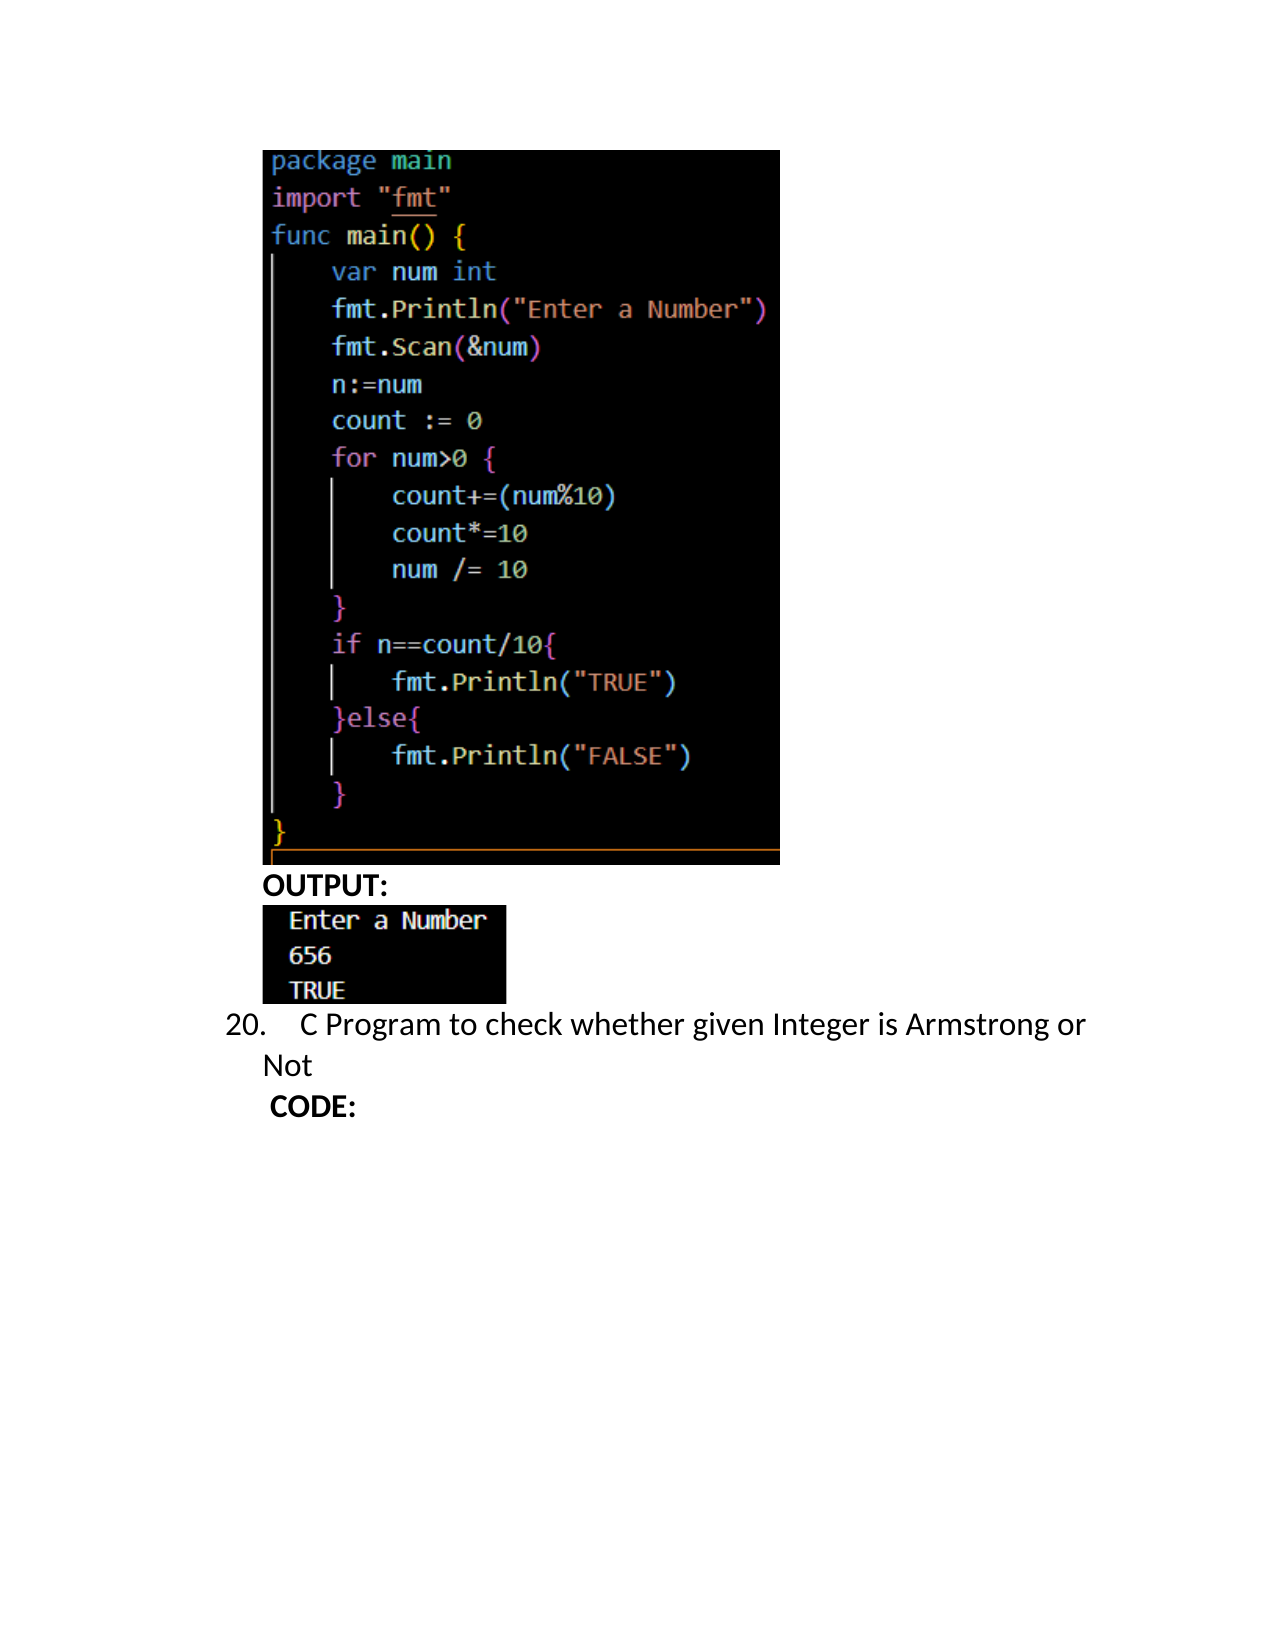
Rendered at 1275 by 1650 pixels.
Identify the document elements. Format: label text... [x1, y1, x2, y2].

picture [262, 150, 780, 865]
picture [262, 905, 507, 1004]
list OUTPUT: [262, 864, 1125, 905]
list CODE: [262, 1085, 1125, 1126]
list C Program to check whether given Integer is Armstrong or Not [225, 1003, 1125, 1085]
